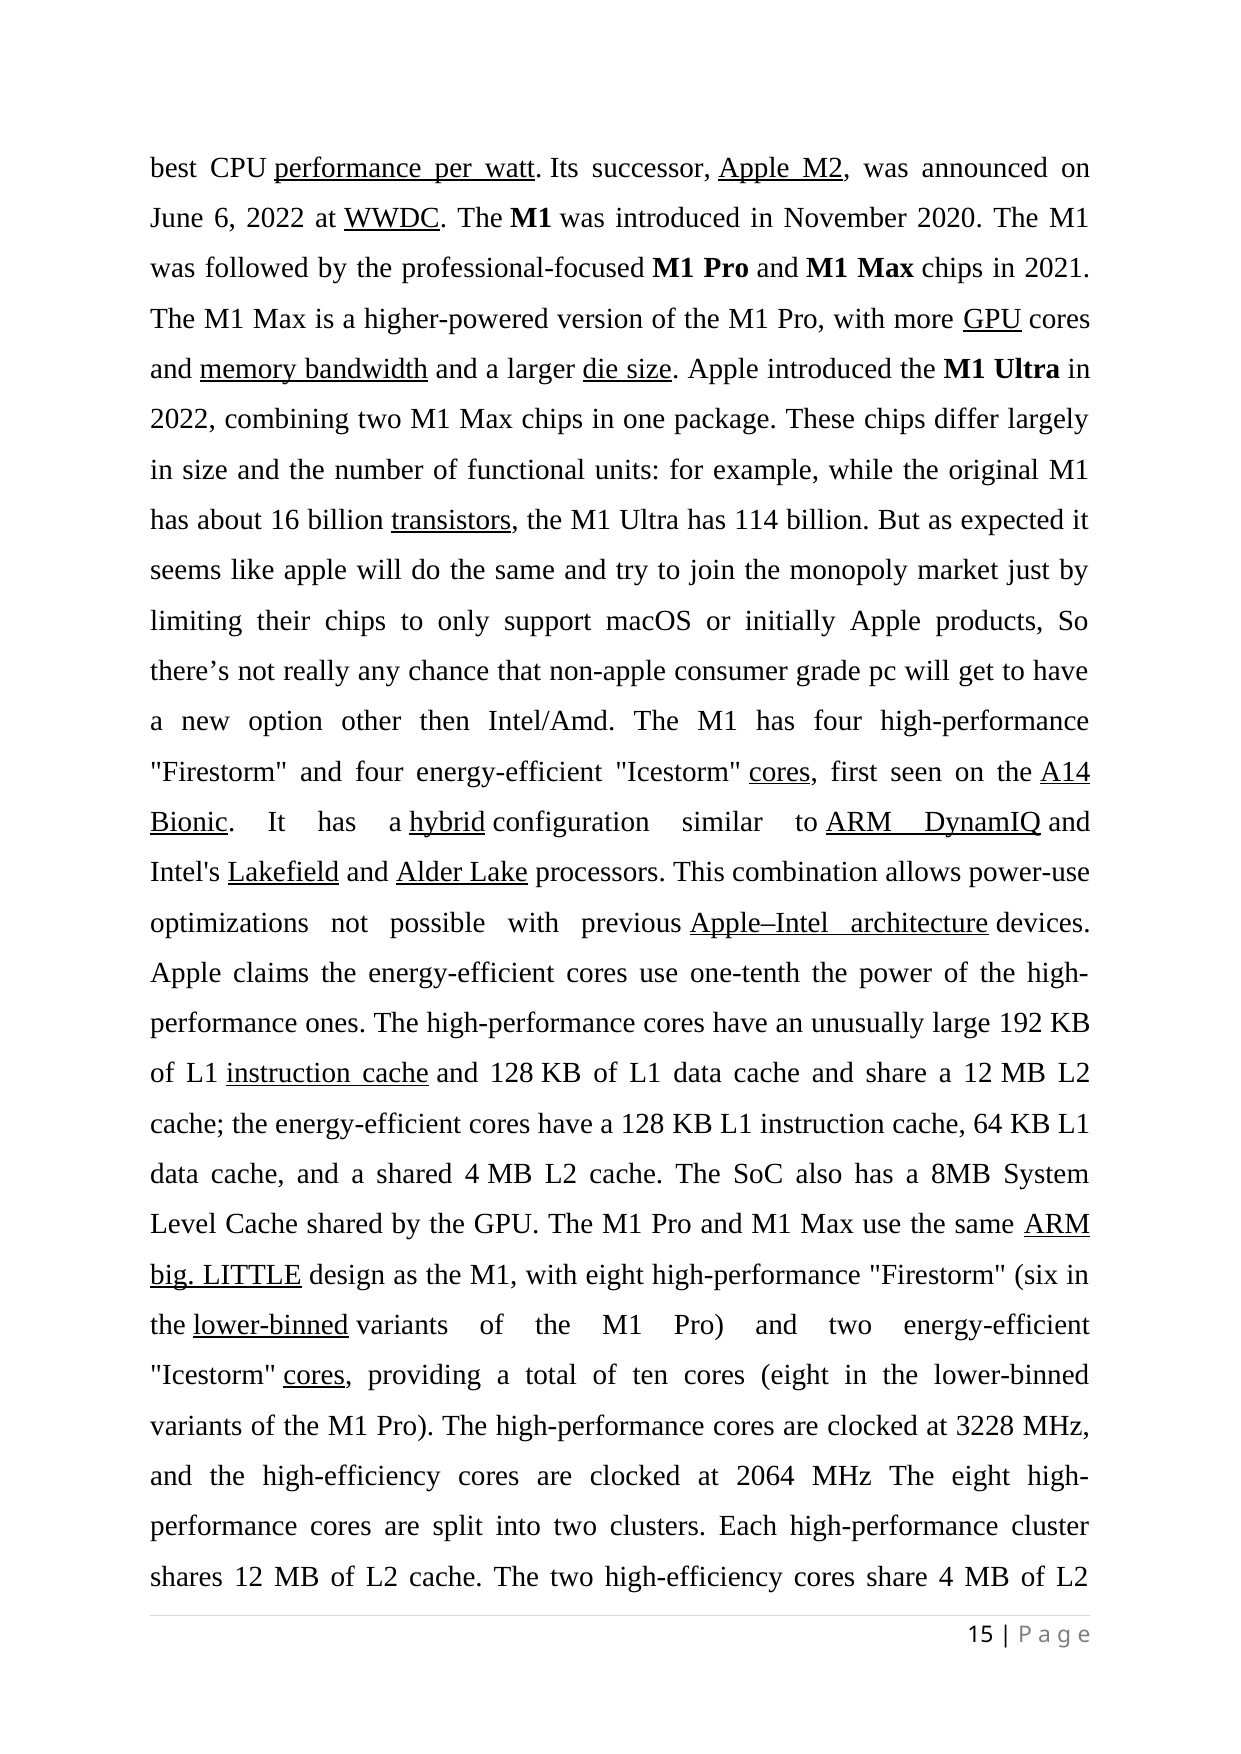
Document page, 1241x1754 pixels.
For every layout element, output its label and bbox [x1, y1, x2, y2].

text [150, 150, 1090, 1592]
